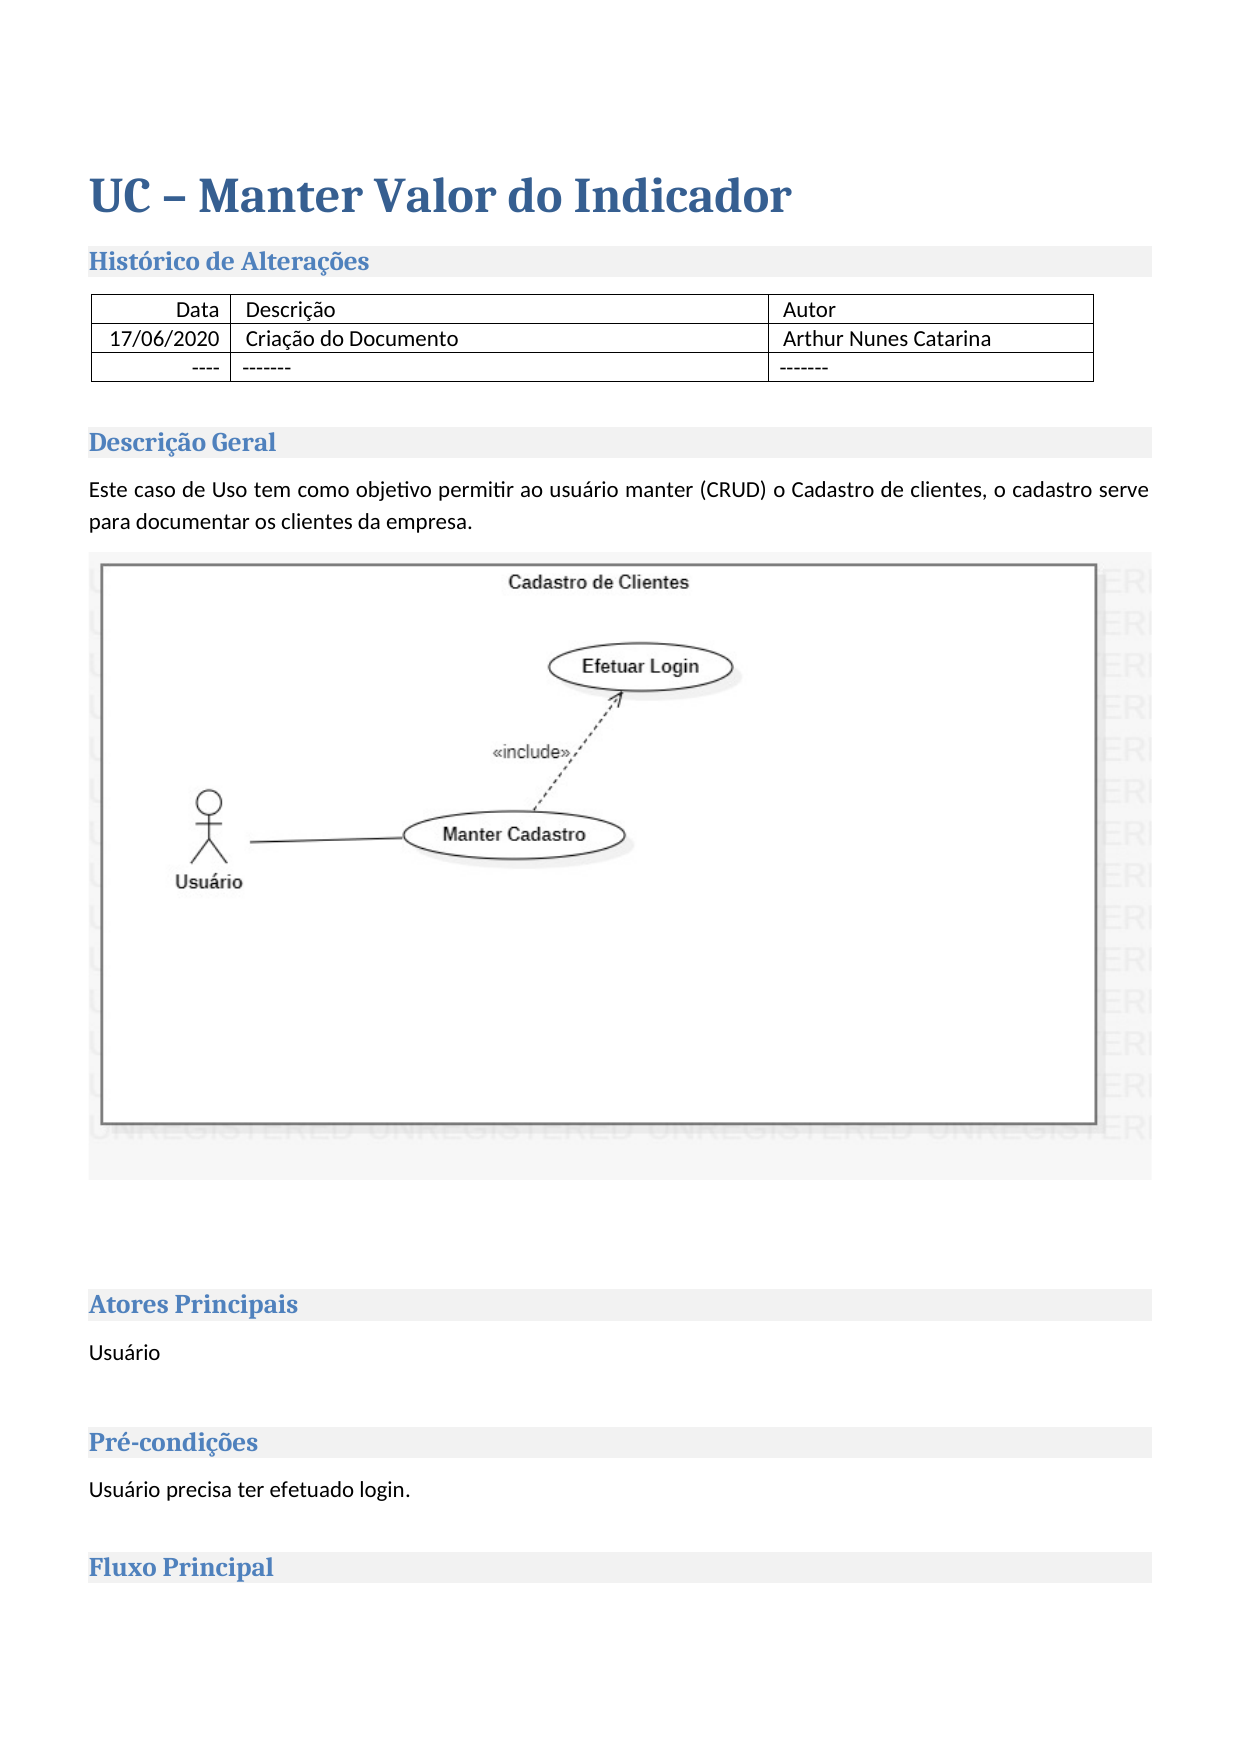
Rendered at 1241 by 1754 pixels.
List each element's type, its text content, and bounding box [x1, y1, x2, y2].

table_cell Criação do Documento [231, 324, 768, 352]
table_header Data [92, 295, 230, 323]
text Usuário precisa ter efetuado login. [88, 1475, 1152, 1503]
table_header Descrição [231, 295, 768, 323]
table_header Autor [769, 295, 1093, 323]
table_cell ---- [92, 353, 230, 381]
text Este caso de Uso tem como objetivo permitir ao usuário manter (CRUD) o Cadastro de clientes, o cadastro serve para documentar os clientes da empresa. [88, 475, 1152, 535]
table_cell ------- [231, 353, 768, 381]
text Usuário [88, 1338, 1152, 1366]
subtitle Descrição Geral [88, 427, 1152, 458]
subtitle Pré-condições [88, 1427, 1152, 1458]
table_cell Arthur Nunes Catarina [769, 324, 1093, 352]
table_cell ------- [769, 353, 1093, 381]
picture [88, 552, 1152, 1180]
subtitle UC – Manter Valor do Indicador [88, 167, 1152, 224]
subtitle Fluxo Principal [88, 1552, 1152, 1583]
subtitle Histórico de Alterações [88, 246, 1152, 277]
subtitle Atores Principais [88, 1289, 1152, 1321]
table_cell 17/06/2020 [92, 324, 230, 352]
